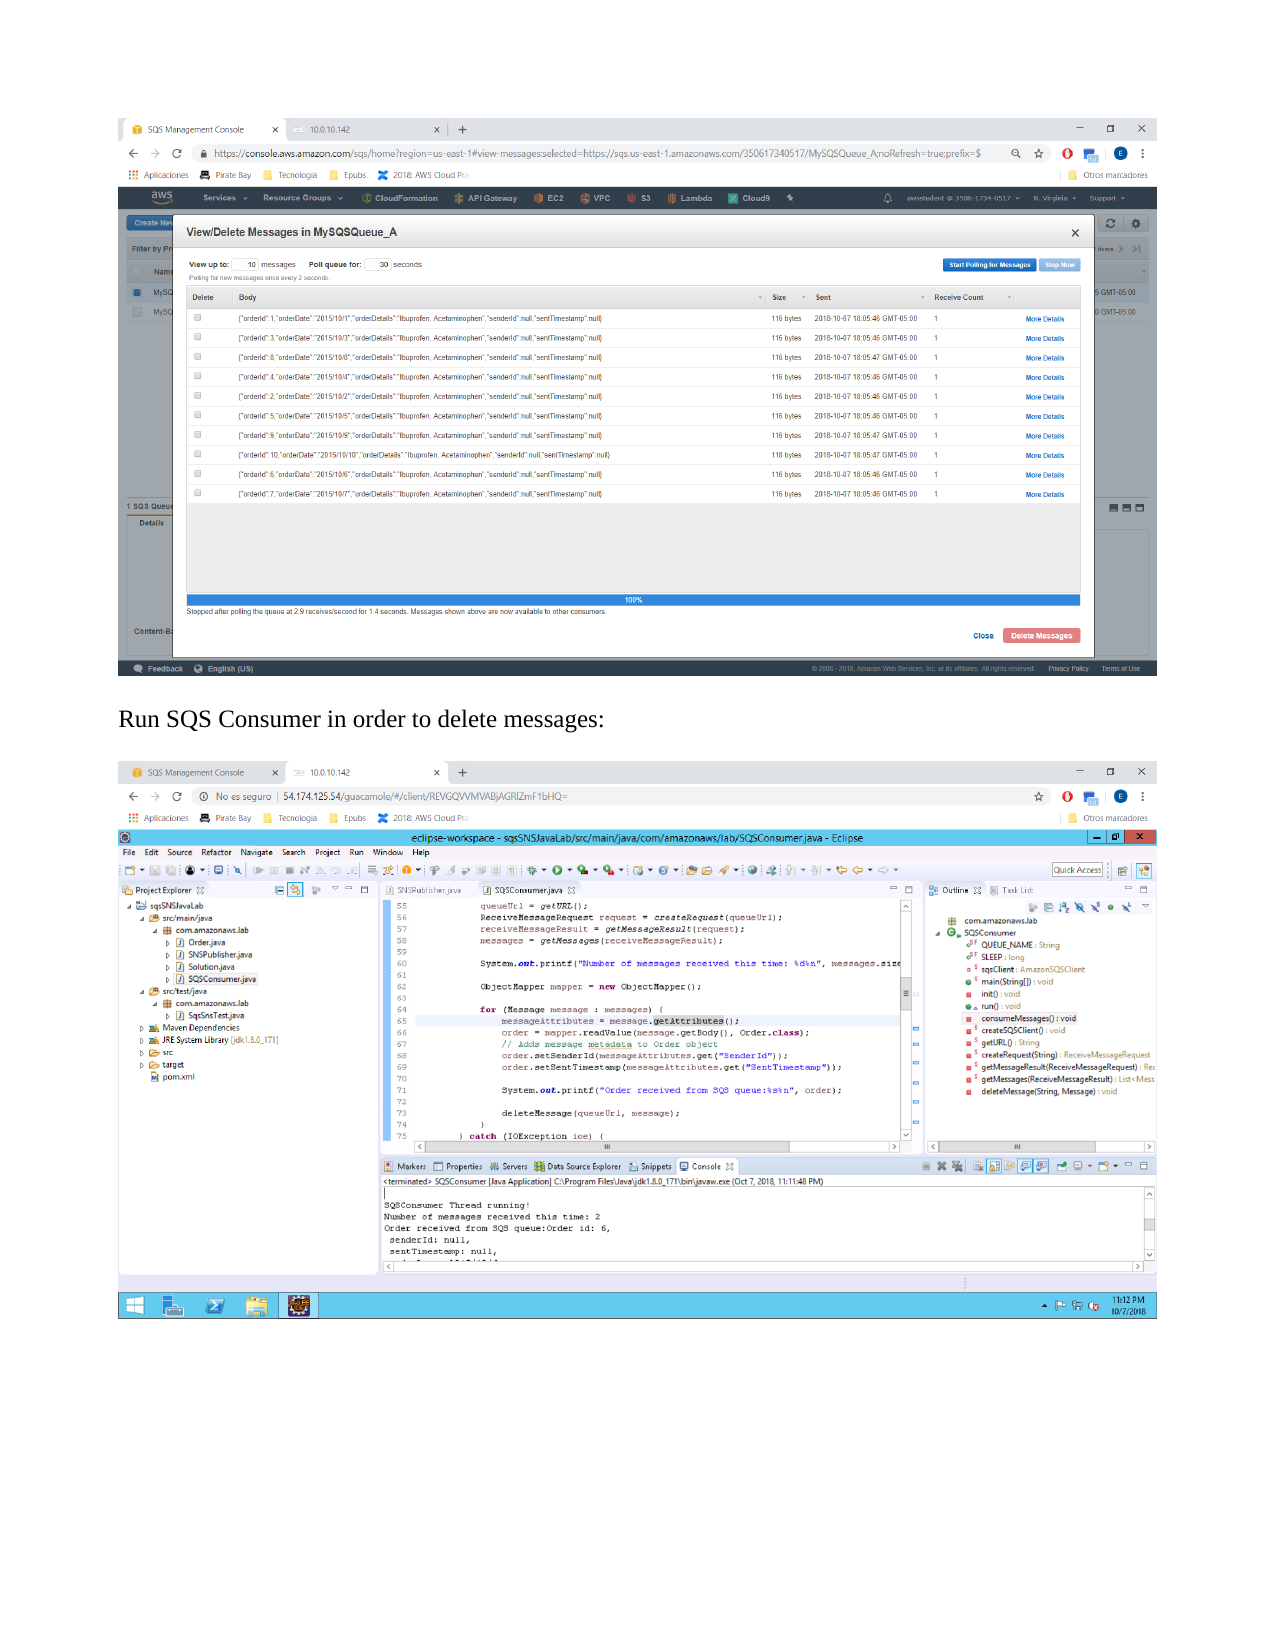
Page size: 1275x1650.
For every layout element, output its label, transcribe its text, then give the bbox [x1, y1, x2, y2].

text Run SQS Consumer in order to delete messages: [118, 704, 1157, 733]
picture [118, 118, 1157, 676]
picture [118, 761, 1157, 1319]
